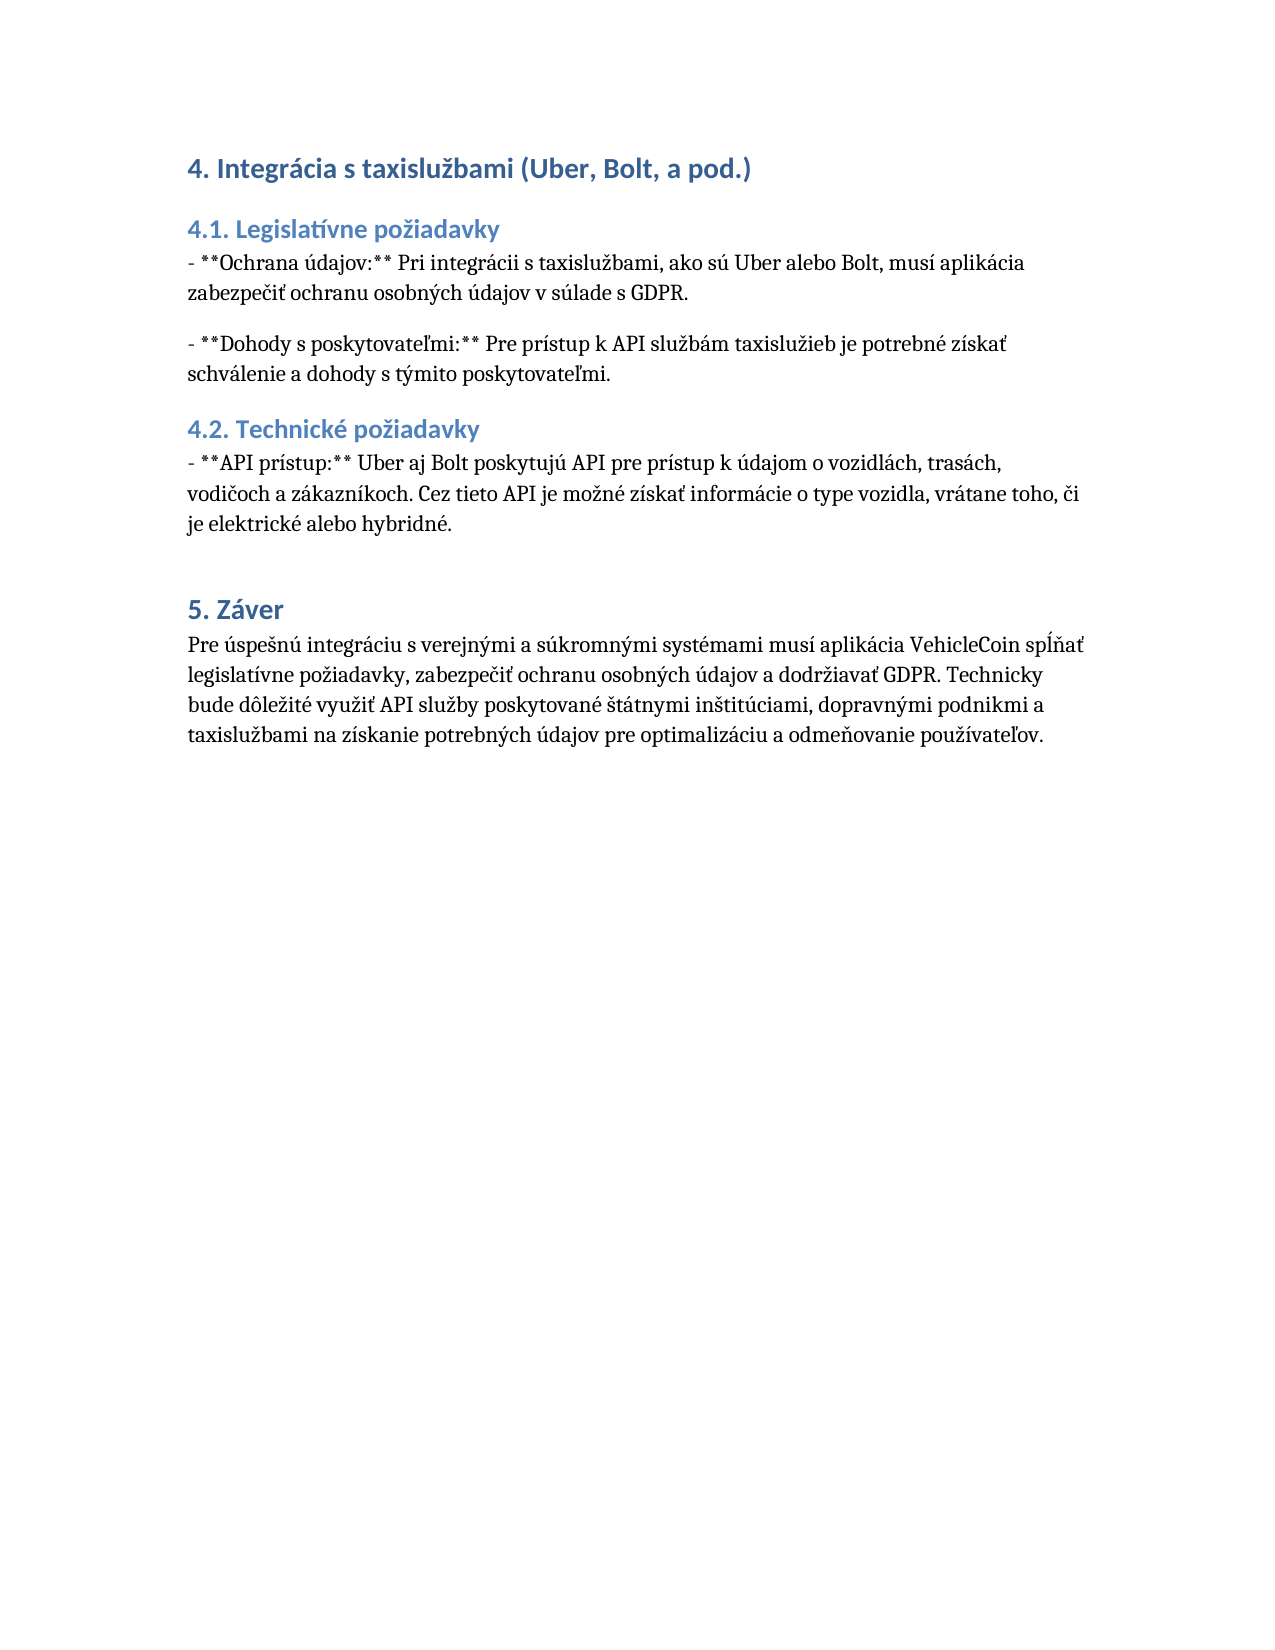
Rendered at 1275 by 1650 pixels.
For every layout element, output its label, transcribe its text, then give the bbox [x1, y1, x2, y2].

text Pre úspešnú integráciu s verejnými a súkromnými systémami musí aplikácia VehicleCoin spĺňať legislatívne požiadavky, zabezpečiť ochranu osobných údajov a dodržiavať GDPR. Technicky bude dôležité využiť API služby poskytované štátnymi inštitúciami, dopravnými podnikmi a taxislužbami na získanie potrebných údajov pre optimalizáciu a odmeňovanie používateľov. [187, 632, 1087, 749]
text - **Ochrana údajov:** Pri integrácii s taxislužbami, ako sú Uber alebo Bolt, musí aplikácia zabezpečiť ochranu osobných údajov v súlade s GDPR. [187, 250, 1087, 306]
text - **API prístup:** Uber aj Bolt poskytujú API pre prístup k údajom o vozidlách, trasách, vodičoch a zákazníkoch. Cez tieto API je možné získať informácie o type vozidla, vrátane toho, či je elektrické alebo hybridné. [187, 450, 1087, 537]
text - **Dohody s poskytovateľmi:** Pre prístup k API službám taxislužieb je potrebné získať schválenie a dohody s týmito poskytovateľmi. [187, 331, 1087, 387]
subtitle 4.2. Technické požiadavky [187, 412, 1087, 445]
subtitle 4. Integrácia s taxislužbami (Uber, Bolt, a pod.) [187, 150, 1087, 186]
subtitle 5. Záver [187, 591, 1087, 626]
subtitle 4.1. Legislatívne požiadavky [187, 212, 1087, 245]
